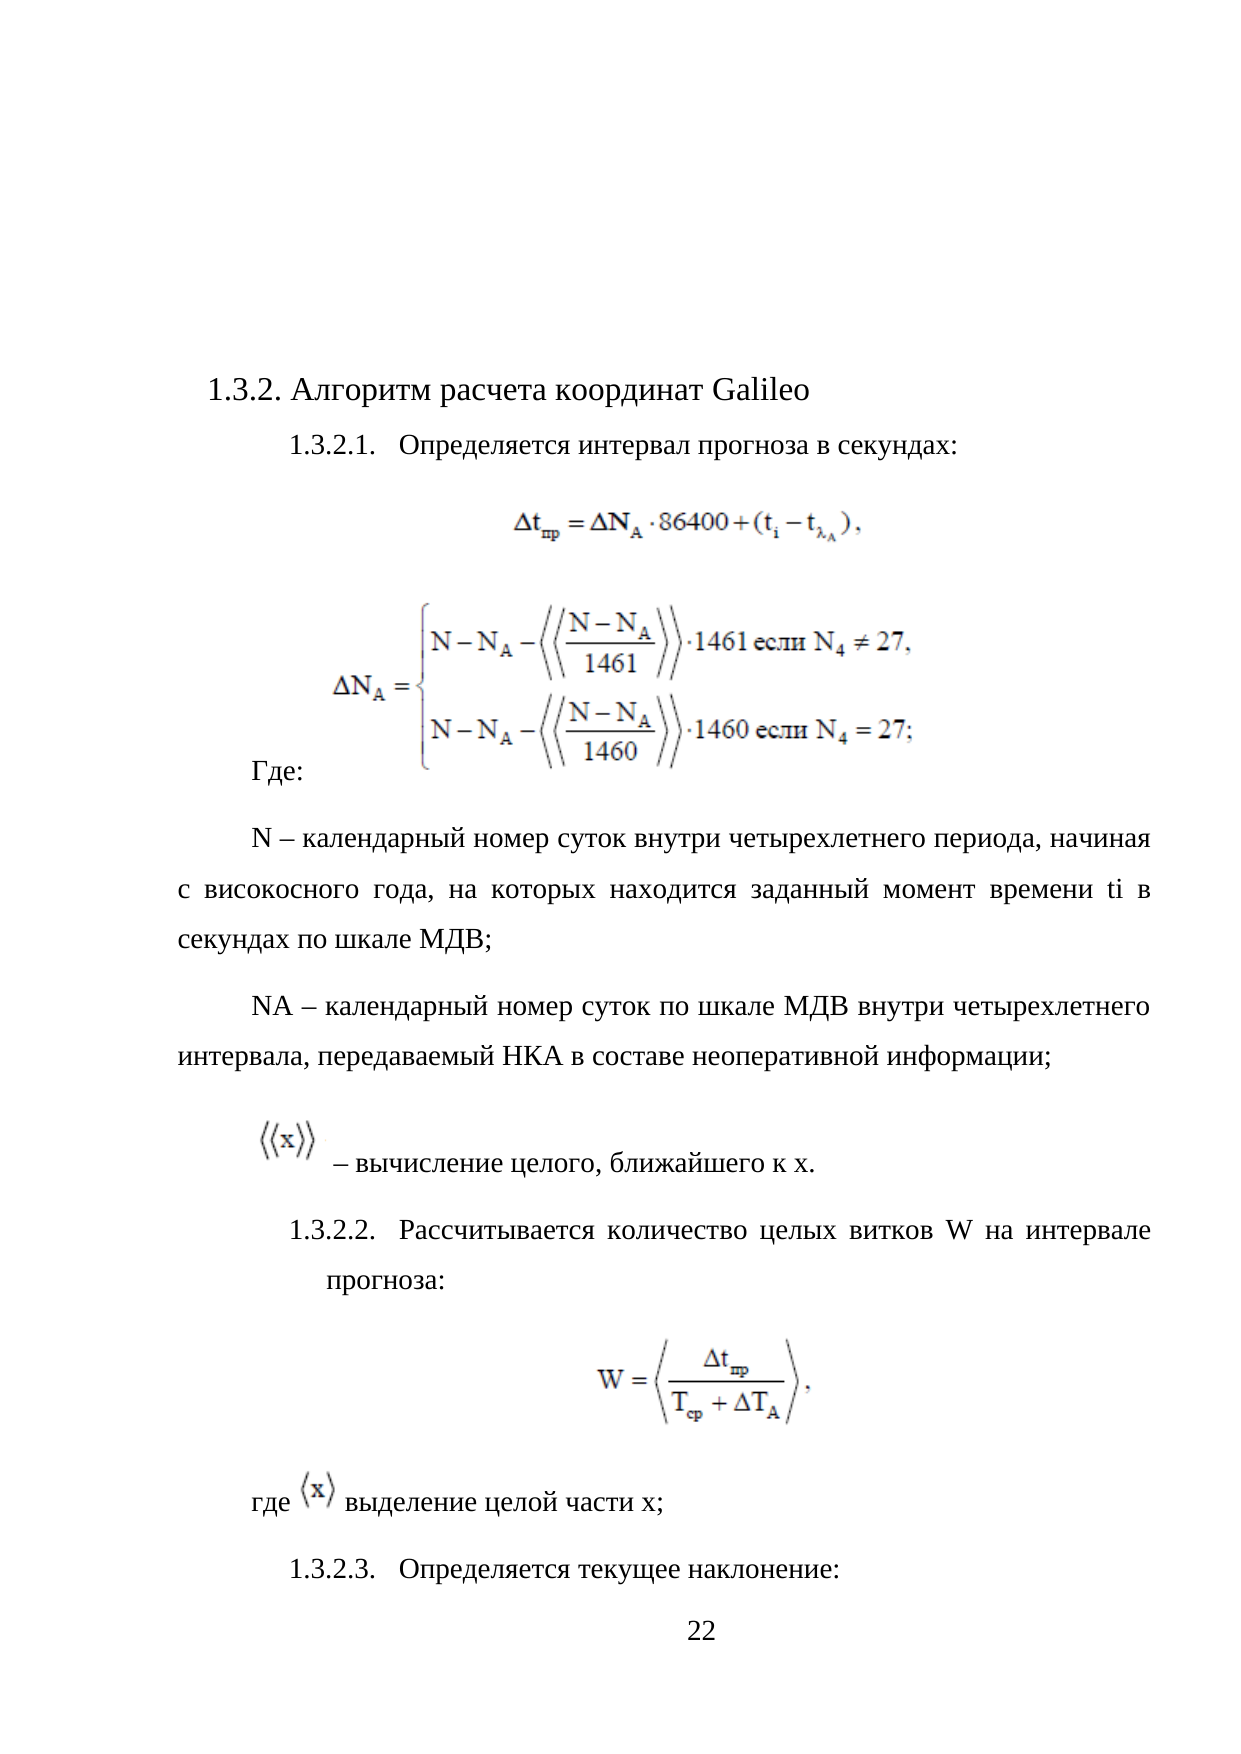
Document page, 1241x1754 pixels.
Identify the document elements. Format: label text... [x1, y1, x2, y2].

text – вычисление целого, ближайшего к x. [177, 1105, 1152, 1179]
picture [485, 494, 917, 562]
picture [251, 1105, 327, 1173]
list Определяется текущее наклонение: [288, 1551, 1152, 1584]
list Рассчитывается количество целых витков W на интервале прогноза: [288, 1212, 1152, 1296]
list 1.3.2. Алгоритм расчета координат Galileo [207, 370, 1152, 408]
picture [311, 594, 948, 781]
text N – календарный номер суток внутри четырехлетнего периода, начиная с високосного года, на которых находится заданный момент времени ti в секундах по шкале МДВ; [177, 820, 1152, 954]
list Определяется интервал прогноза в секундах: [288, 427, 1152, 461]
picture [576, 1329, 827, 1433]
text NA – календарный номер суток по шкале МДВ внутри четырехлетнего интервала, передаваемый НКА в составе неоперативной информации; [177, 988, 1152, 1072]
text где выделение целой части x; [177, 1466, 1152, 1518]
picture [298, 1466, 338, 1512]
